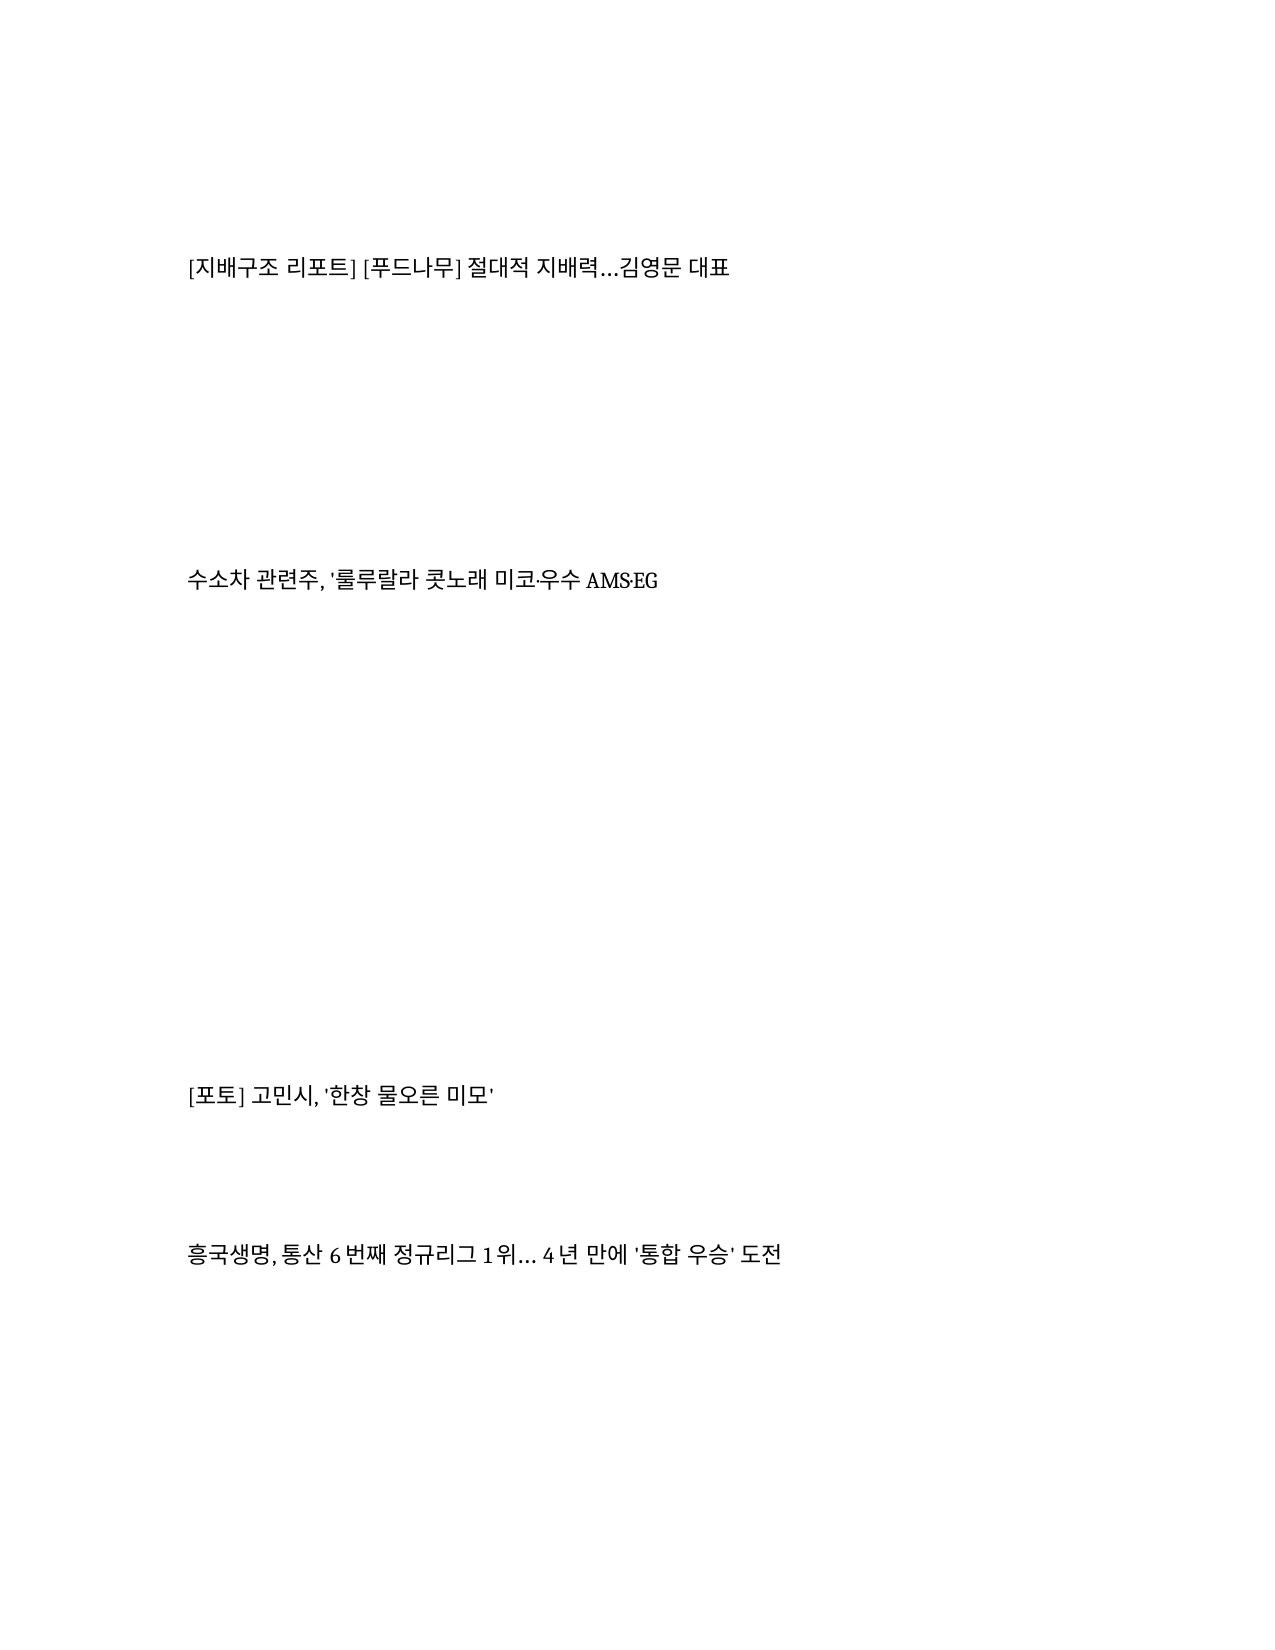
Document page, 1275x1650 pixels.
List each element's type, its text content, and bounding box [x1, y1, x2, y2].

text 흥국생명, 통산 6번째 정규리그 1위… 4년 만에 '통합 우승' 도전 [187, 1239, 1087, 1270]
text [포토] 고민시, '한창 물오른 미모' [187, 1080, 1087, 1111]
text 수소차 관련주, '룰루랄라 콧노래 미코·우수AMS·EG [187, 564, 1087, 595]
text [지배구조 리포트] [푸드나무] 절대적 지배력…김영문 대표 [187, 252, 1087, 283]
